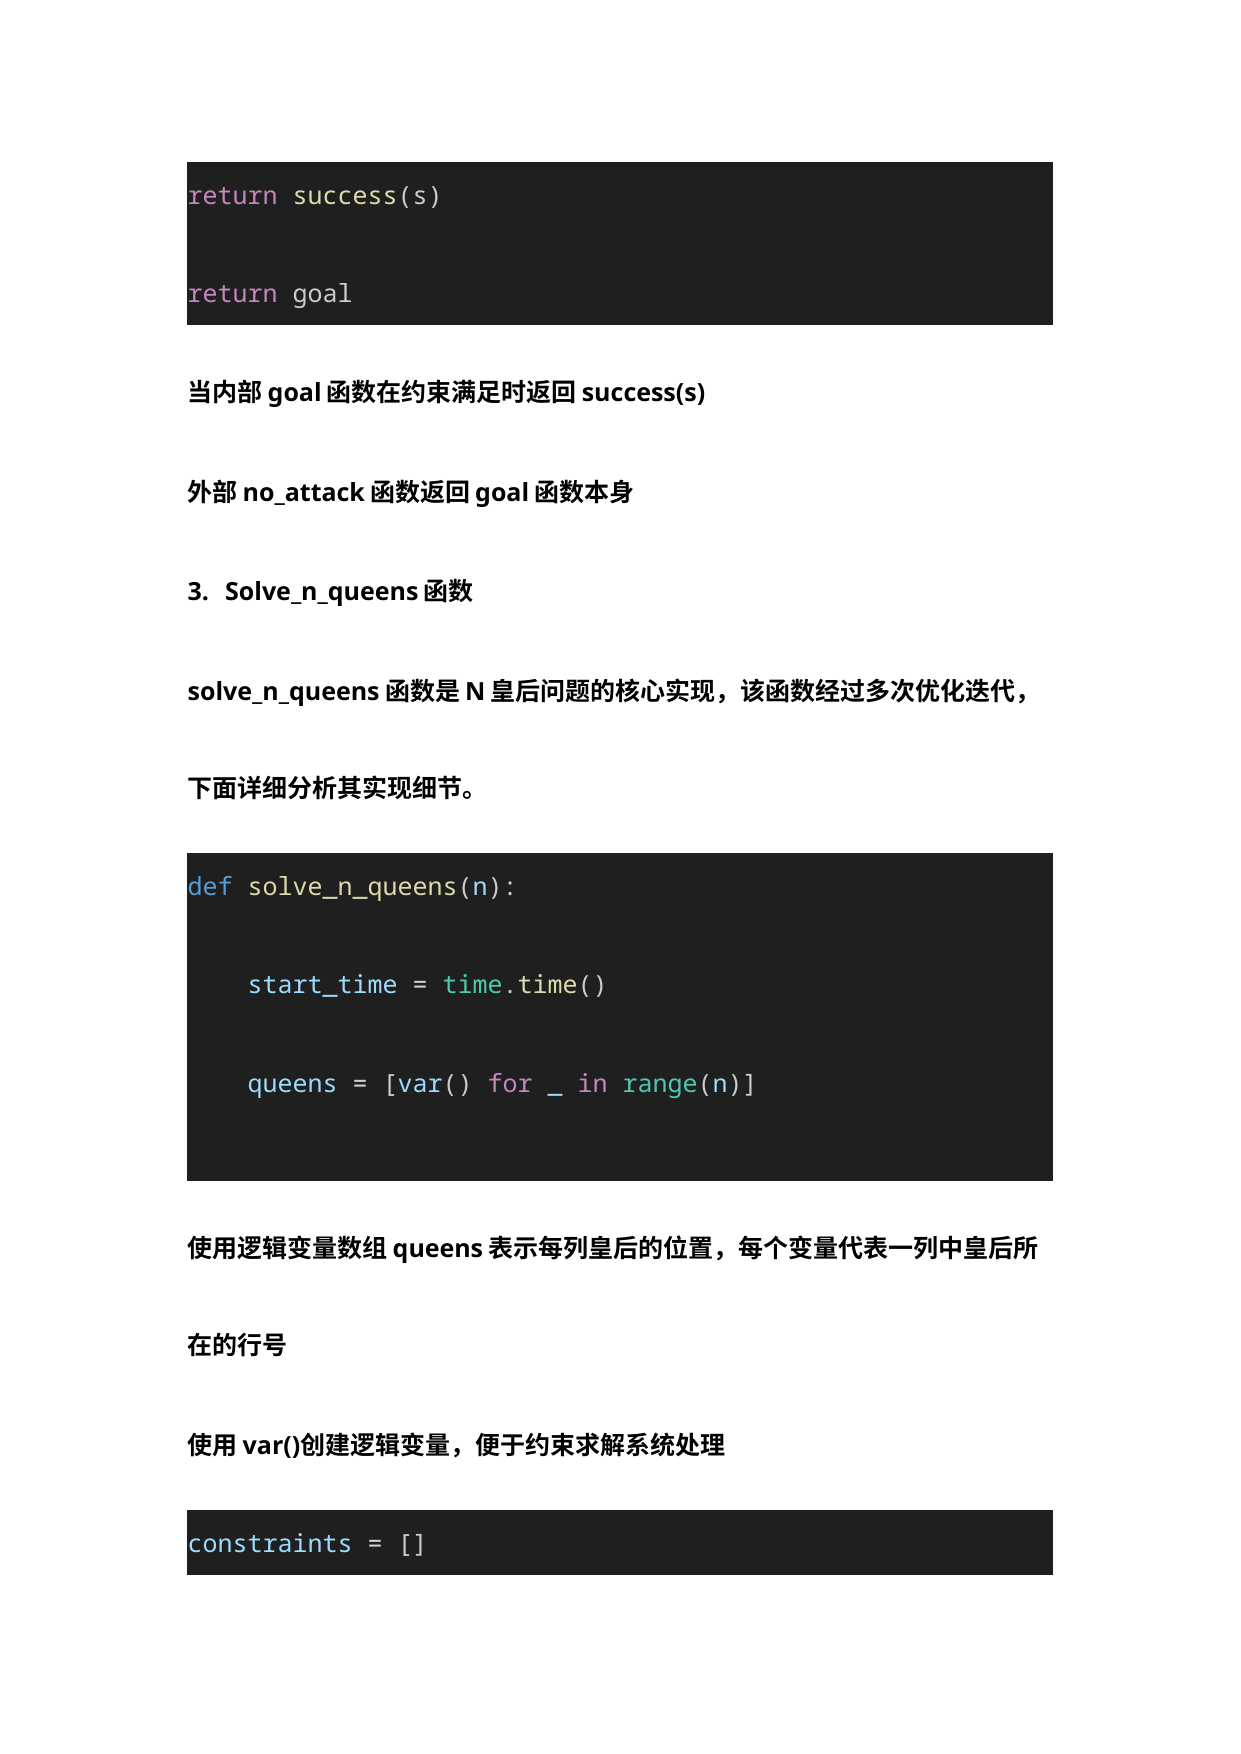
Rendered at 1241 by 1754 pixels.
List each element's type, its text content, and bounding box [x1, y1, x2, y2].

text 当内部goal函数在约束满足时返回success(s) [187, 358, 1053, 423]
text start_time = time.time() [187, 952, 1053, 1017]
text 外部no_attack函数返回goal函数本身 [187, 458, 1053, 523]
text return success(s) [187, 162, 1053, 227]
text def solve_n_queens(n): [187, 853, 1053, 918]
text 使用var()创建逻辑变量，便于约束求解系统处理 [187, 1411, 1053, 1476]
list Solve_n_queens函数 [187, 557, 1053, 622]
text 使用逻辑变量数组queens表示每列皇后的位置，每个变量代表一列中皇后所在的行号 [187, 1214, 1053, 1376]
text constraints = [] [187, 1510, 1053, 1575]
text solve_n_queens函数是N皇后问题的核心实现，该函数经过多次优化迭代，下面详细分析其实现细节。 [187, 657, 1053, 819]
text queens = [var() for _ in range(n)] [187, 1050, 1053, 1115]
text return goal [187, 260, 1053, 325]
